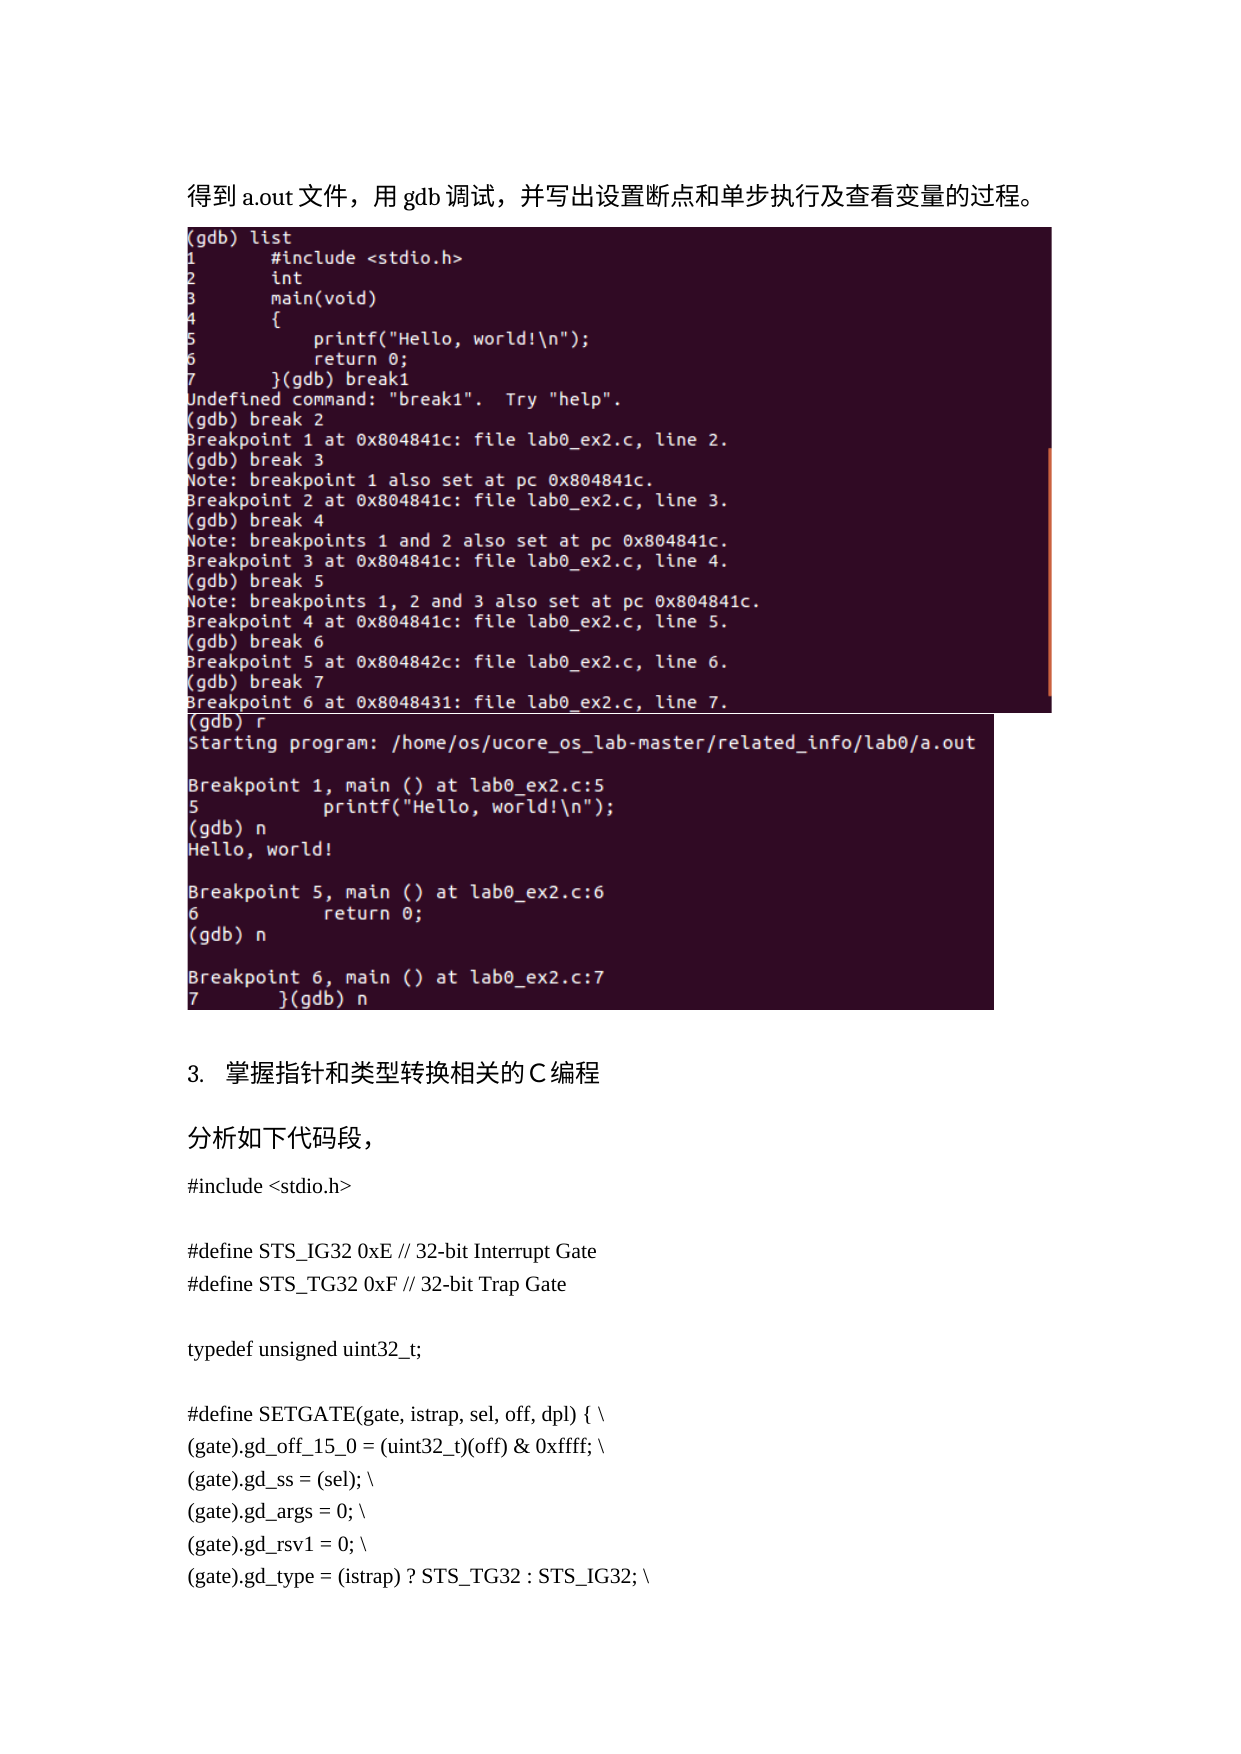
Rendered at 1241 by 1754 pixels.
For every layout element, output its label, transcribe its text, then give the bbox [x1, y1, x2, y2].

text #include <stdio.h> [187, 1169, 1053, 1202]
text 分析如下代码段， [187, 1104, 1053, 1169]
text typedef unsigned uint32_t; [187, 1332, 1053, 1364]
picture [187, 227, 1052, 713]
text (gate).gd_type = (istrap) ? STS_TG32 : STS_IG32; \ [187, 1559, 1053, 1592]
text (gate).gd_rsv1 = 0; \ [187, 1527, 1053, 1559]
text #define SETGATE(gate, istrap, sel, off, dpl) { \ [187, 1397, 1053, 1429]
text #define STS_IG32 0xE // 32-bit Interrupt Gate [187, 1234, 1053, 1267]
text (gate).gd_args = 0; \ [187, 1494, 1053, 1527]
text (gate).gd_off_15_0 = (uint32_t)(off) & 0xffff; \ [187, 1429, 1053, 1462]
text 得到a.out文件，用gdb调试，并写出设置断点和单步执行及查看变量的过程。 [187, 162, 1053, 227]
text #define STS_TG32 0xF // 32-bit Trap Gate [187, 1267, 1053, 1299]
picture [187, 714, 994, 1010]
list 掌握指针和类型转换相关的Ｃ编程 [187, 1039, 1053, 1104]
text (gate).gd_ss = (sel); \ [187, 1462, 1053, 1494]
